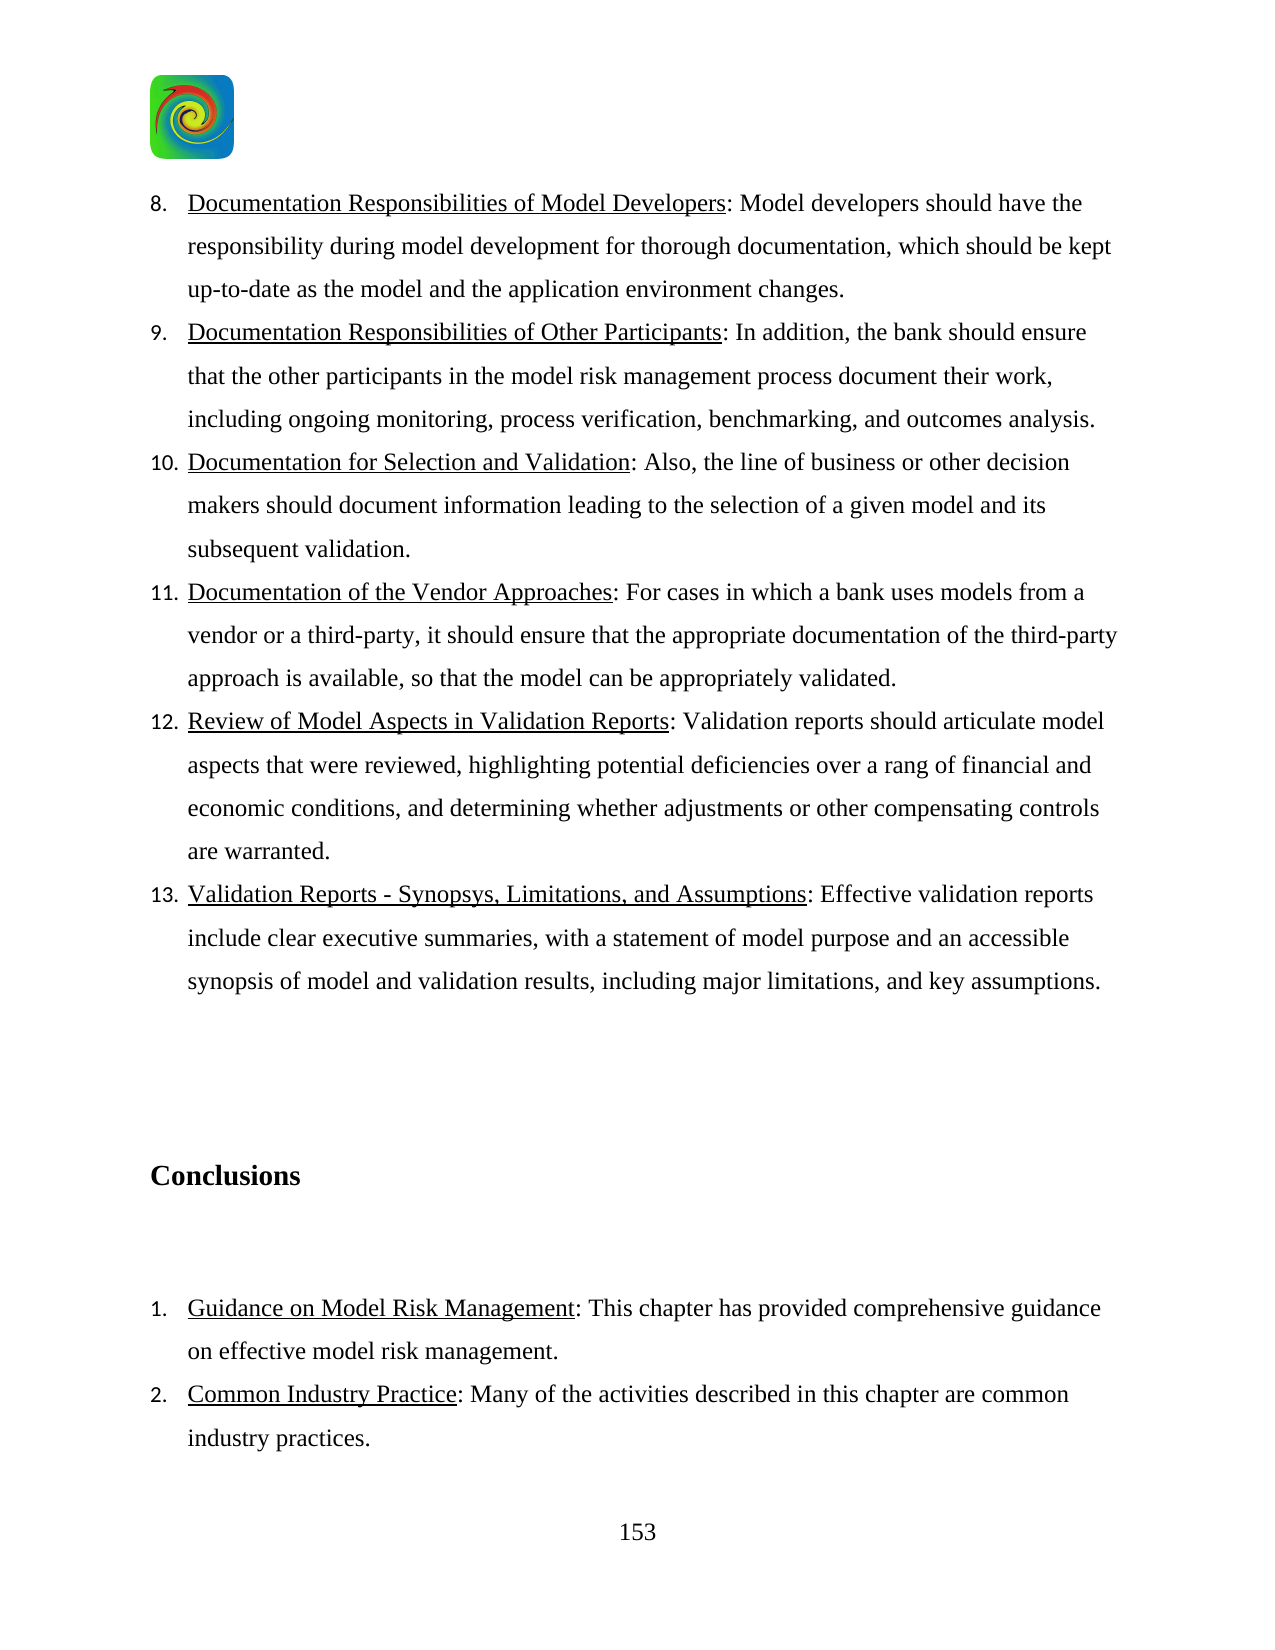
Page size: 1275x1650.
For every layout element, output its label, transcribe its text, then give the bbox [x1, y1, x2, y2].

list Common Industry Practice: Many of the activities described in this chapter are common industry practices. [150, 1379, 1125, 1452]
picture [150, 75, 223, 159]
picture [188, 75, 234, 159]
list Documentation of the Vendor Approaches: For cases in which a bank uses models from a vendor or a third-party, it should ensure that the appropriate documentation of the third-party approach is available, so that the model can be appropriately validated. [150, 577, 1125, 692]
list Guidance on Model Risk Management: This chapter has provided comprehensive guidance on effective model risk management. [150, 1293, 1125, 1365]
list Review of Model Aspects in Validation Reports: Validation reports should articulate model aspects that were reviewed, highlighting potential deficiencies over a rang of financial and economic conditions, and determining whether adjustments or other compensating controls are warranted. [150, 706, 1125, 865]
list Validation Reports - Synopsys, Limitations, and Assumptions: Effective validation reports include clear executive summaries, with a statement of model purpose and an accessible synopsis of model and validation results, including major limitations, and key assumptions. [150, 879, 1125, 994]
list Documentation Responsibilities of Other Participants: In addition, the bank should ensure that the other participants in the model risk management process document their work, including ongoing monitoring, process verification, benchmarking, and outcomes analysis. [150, 317, 1125, 433]
list Documentation for Selection and Validation: Also, the line of business or other decision makers should document information leading to the selection of a given model and its subsequent validation. [150, 447, 1125, 562]
list Documentation Responsibilities of Model Developers: Model developers should have the responsibility during model development for thorough documentation, which should be kept up-to-date as the model and the application environment changes. [150, 188, 1125, 303]
text Conclusions [150, 1158, 1125, 1191]
